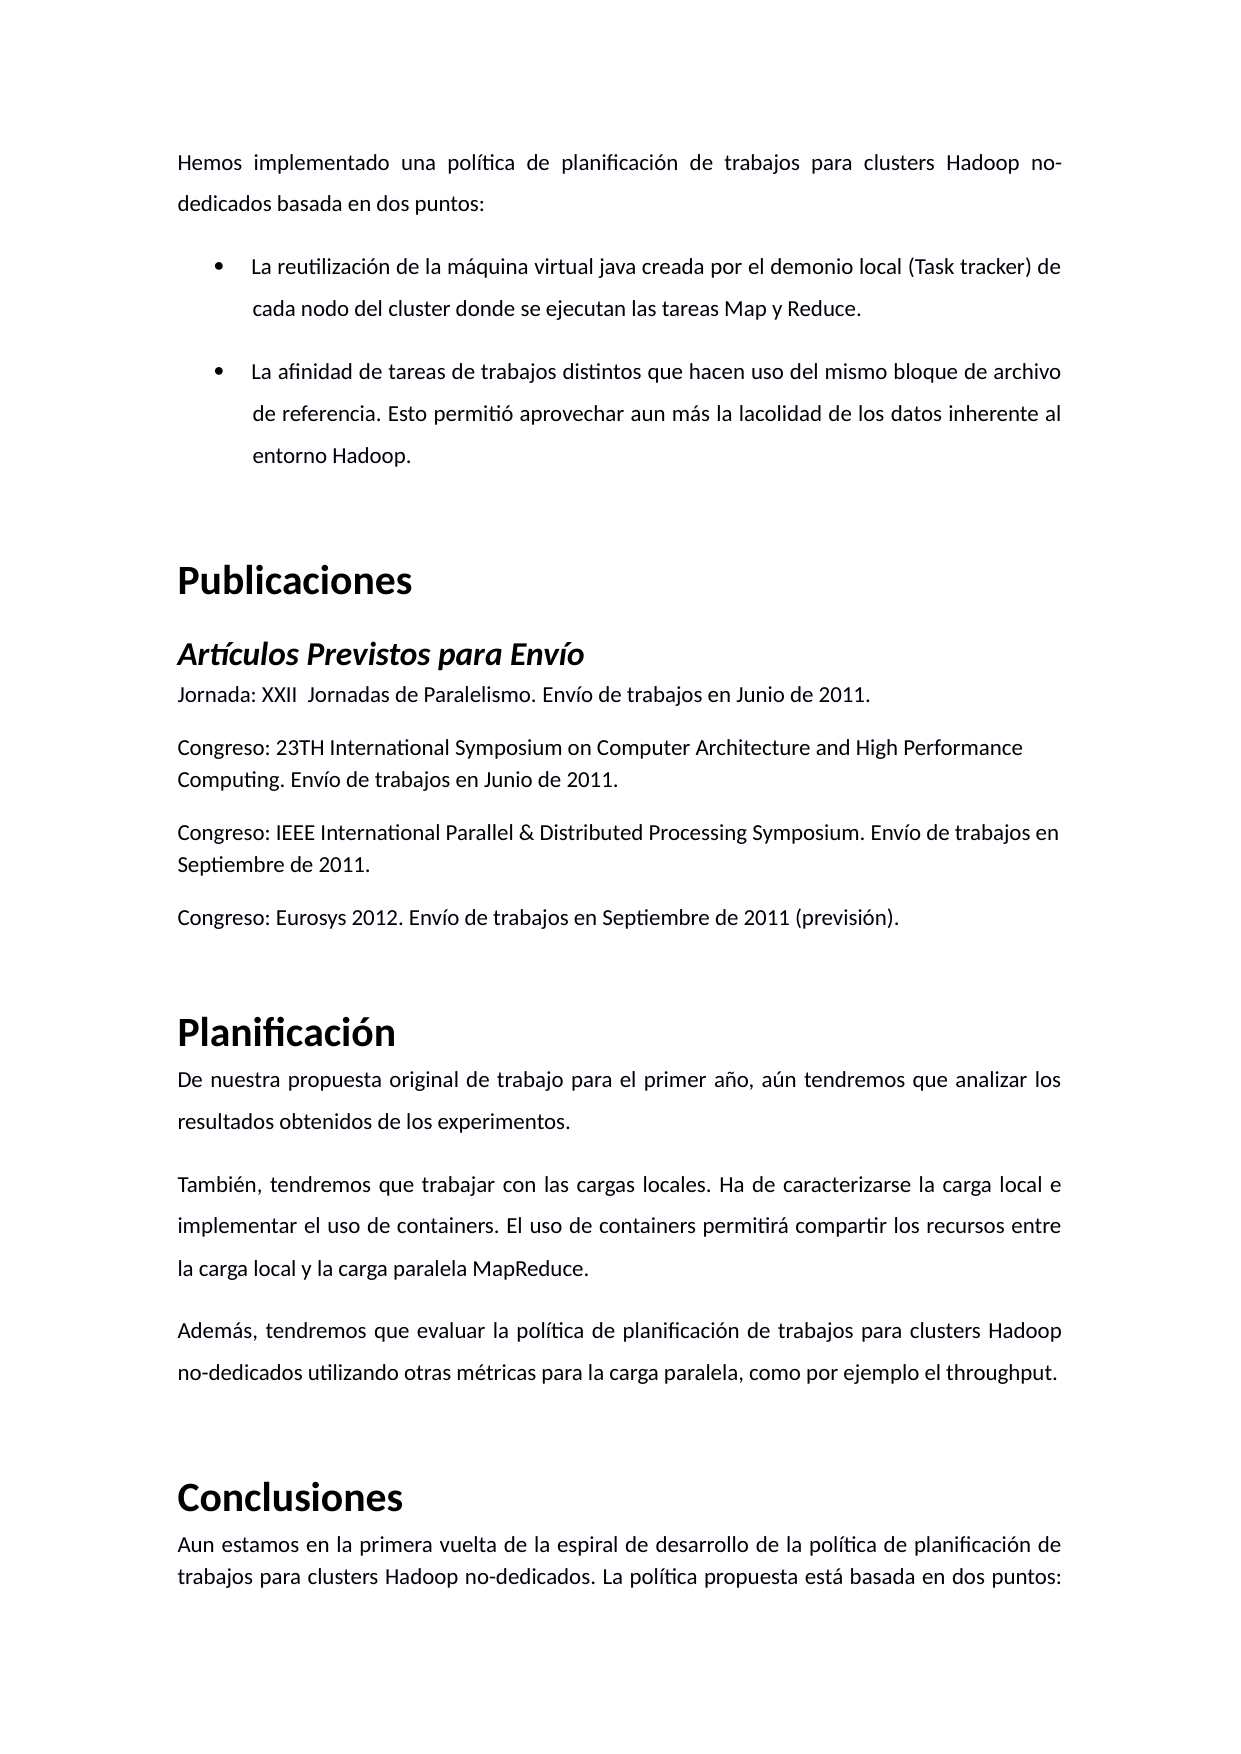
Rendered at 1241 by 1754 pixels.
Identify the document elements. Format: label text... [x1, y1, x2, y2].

text Congreso: Eurosys 2012. Envío de trabajos en Septiembre de 2011 (previsión). [177, 903, 1063, 931]
text Congreso: 23TH International Symposium on Computer Architecture and High Performance Computing. Envío de trabajos en Junio de 2011. [177, 733, 1063, 793]
text Jornada: XXII Jornadas de Paralelismo. Envío de trabajos en Junio de 2011. [177, 680, 1063, 708]
list La reutilización de la máquina virtual java creada por el demonio local (Task tracker) de cada nodo del cluster donde se ejecutan las tareas Map y Reduce. [215, 252, 1063, 322]
list Artículos Previstos para Envío [177, 633, 1063, 674]
text Hemos implementado una política de planificación de trabajos para clusters Hadoop no-dedicados basada en dos puntos: [177, 148, 1063, 218]
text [177, 1530, 1063, 1590]
list Planificación [177, 1006, 1063, 1057]
text Además, tendremos que evaluar la política de planificación de trabajos para clusters Hadoop no-dedicados utilizando otras métricas para la carga paralela, como por ejemplo el throughput. [177, 1316, 1063, 1386]
list La afinidad de tareas de trabajos distintos que hacen uso del mismo bloque de archivo de referencia. Esto permitió aprovechar aun más la lacolidad de los datos inherente al entorno Hadoop. [215, 357, 1063, 469]
list Conclusiones [177, 1471, 1063, 1522]
text Congreso: IEEE International Parallel & Distributed Processing Symposium. Envío de trabajos en Septiembre de 2011. [177, 818, 1063, 878]
text De nuestra propuesta original de trabajo para el primer año, aún tendremos que analizar los resultados obtenidos de los experimentos. [177, 1065, 1063, 1135]
list Publicaciones [177, 554, 1063, 605]
text También, tendremos que trabajar con las cargas locales. Ha de caracterizarse la carga local e implementar el uso de containers. El uso de containers permitirá compartir los recursos entre la carga local y la carga paralela MapReduce. [177, 1170, 1063, 1282]
